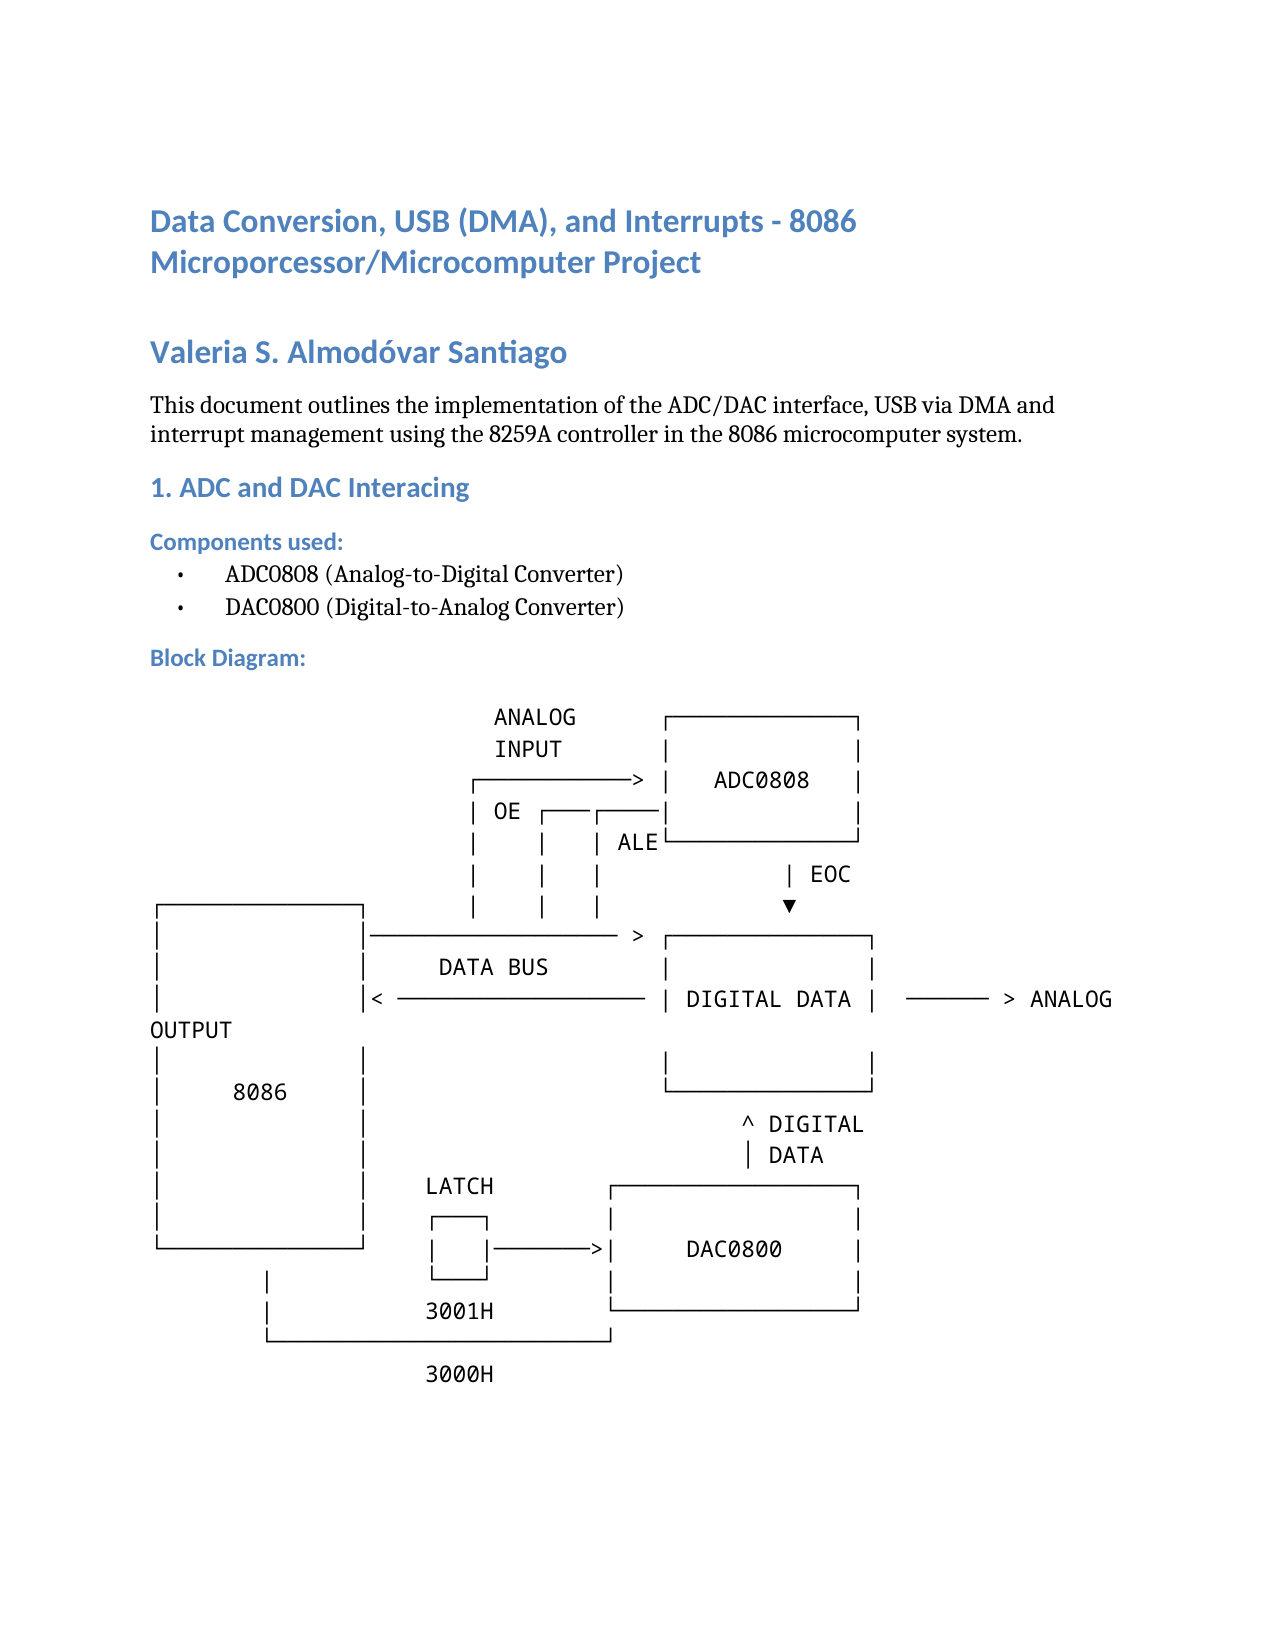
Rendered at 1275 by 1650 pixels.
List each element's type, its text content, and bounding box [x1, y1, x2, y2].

text This document outlines the implementation of the ADC/DAC interface, USB via DMA and interrupt management using the 8259A controller in the 8086 microcomputer system. [150, 391, 1125, 448]
list DAC0800 (Digital-to-Analog Converter) [175, 592, 1125, 621]
subtitle Data Conversion, USB (DMA), and Interrupts - 8086 Microporcessor/Microcomputer Project [150, 200, 1125, 281]
list ADC0808 (Analog-to-Digital Converter) [175, 560, 1125, 589]
text ANALOG ┌─────────────┐ INPUT | | ┌───────────> | ADC0808 | | OE ┌───┌────| | | | | ALE└─────────────┘ | | | | EOC ┌──────────────┐ | | | ▼ │ │────────────────── > ┌──────────────┐ │ │ DATA BUS | | │ │< ────────────────── | DIGITAL DATA | ────── > ANALOG OUTPUT │ │ | | │ 8086 │ └──────────────┘ │ │ ^ DIGITAL │ │ │ DATA │ │ LATCH ┌─────────────────┐ │ │ ┌───┐ | | └──────────────┘ | |───────>| DAC0800 | | └───┘ | | | 3001H └─────────────────┘ └────────────────────────┘ 3000H [150, 673, 1125, 1389]
subtitle Valeria S. Almodóvar Santiago [150, 331, 1125, 372]
subtitle Components used: [150, 526, 1125, 556]
subtitle Block Diagram: [150, 642, 1125, 673]
subtitle 1. ADC and DAC Interacing [150, 469, 1125, 505]
